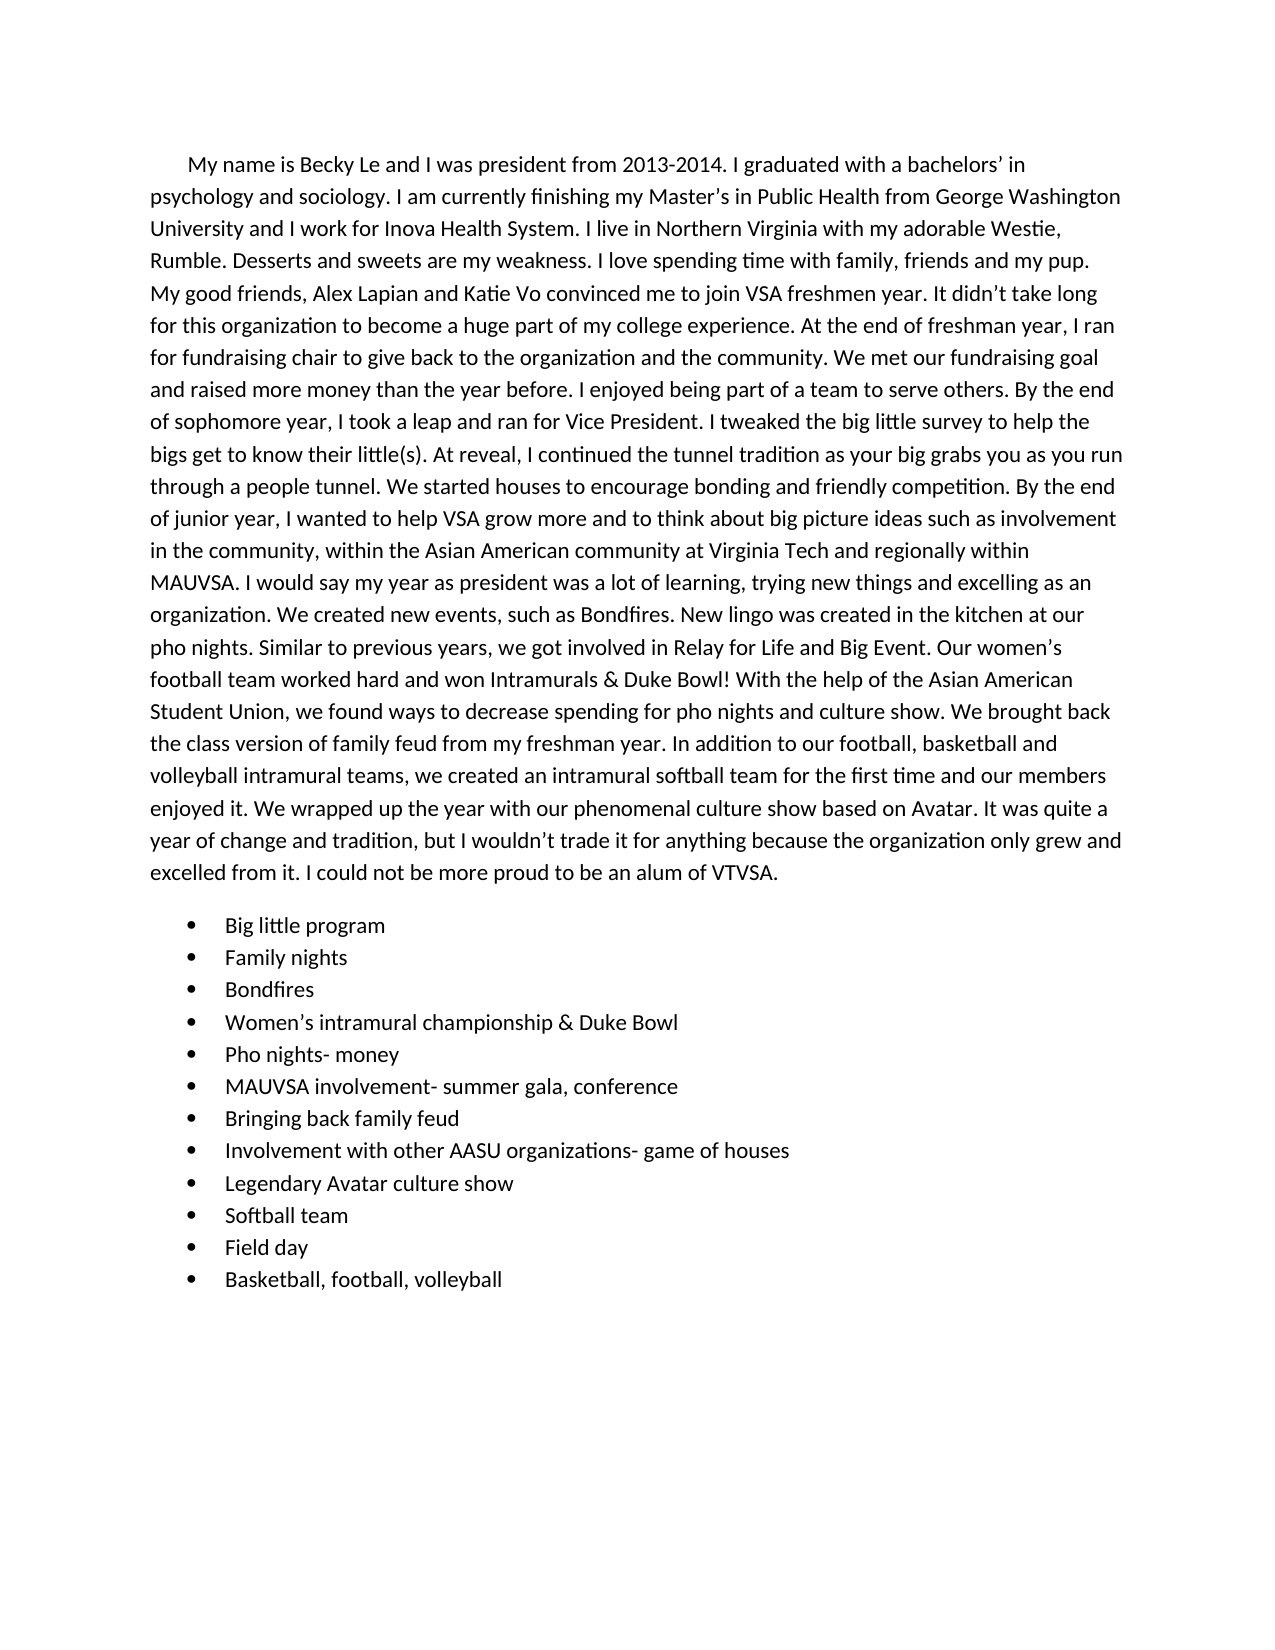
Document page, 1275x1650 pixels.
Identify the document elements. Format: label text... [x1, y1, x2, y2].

list Basketball, football, volleyball [187, 1265, 1125, 1293]
list Bringing back family feud [187, 1104, 1125, 1132]
list Family nights [187, 943, 1125, 971]
list Legendary Avatar culture show [187, 1169, 1125, 1197]
list Involvement with other AASU organizations- game of houses [187, 1136, 1125, 1164]
text My name is Becky Le and I was president from 2013-2014. I graduated with a bachelors’ in psychology and sociology. I am currently finishing my Master’s in Public Health from George Washington University and I work for Inova Health System. I live in Northern Virginia with my adorable Westie, Rumble. Desserts and sweets are my weakness. I love spending time with family, friends and my pup. My good friends, Alex Lapian and Katie Vo convinced me to join VSA freshmen year. It didn’t take long for this organization to become a huge part of my college experience. At the end of freshman year, I ran for fundraising chair to give back to the organization and the community. We met our fundraising goal and raised more money than the year before. I enjoyed being part of a team to serve others. By the end of sophomore year, I took a leap and ran for Vice President. I tweaked the big little survey to help the bigs get to know their little(s). At reveal, I continued the tunnel tradition as your big grabs you as you run through a people tunnel. We started houses to encourage bonding and friendly competition. By the end of junior year, I wanted to help VSA grow more and to think about big picture ideas such as involvement in the community, within the Asian American community at Virginia Tech and regionally within MAUVSA. I would say my year as president was a lot of learning, trying new things and excelling as an organization. We created new events, such as Bondfires. New lingo was created in the kitchen at our pho nights. Similar to previous years, we got involved in Relay for Life and Big Event. Our women’s football team worked hard and won Intramurals & Duke Bowl! With the help of the Asian American Student Union, we found ways to decrease spending for pho nights and culture show. We brought back the class version of family feud from my freshman year. In addition to our football, basketball and volleyball intramural teams, we created an intramural softball team for the first time and our members enjoyed it. We wrapped up the year with our phenomenal culture show based on Avatar. It was quite a year of change and tradition, but I wouldn’t trade it for anything because the organization only grew and excelled from it. I could not be more proud to be an alum of VTVSA. [150, 150, 1125, 886]
list Big little program [187, 911, 1125, 939]
list Softball team [187, 1201, 1125, 1229]
list Pho nights- money [187, 1040, 1125, 1068]
list Field day [187, 1233, 1125, 1261]
list Bondfires [187, 976, 1125, 1003]
list Women’s intramural championship & Duke Bowl [187, 1008, 1125, 1036]
list MAUVSA involvement- summer gala, conference [187, 1072, 1125, 1100]
